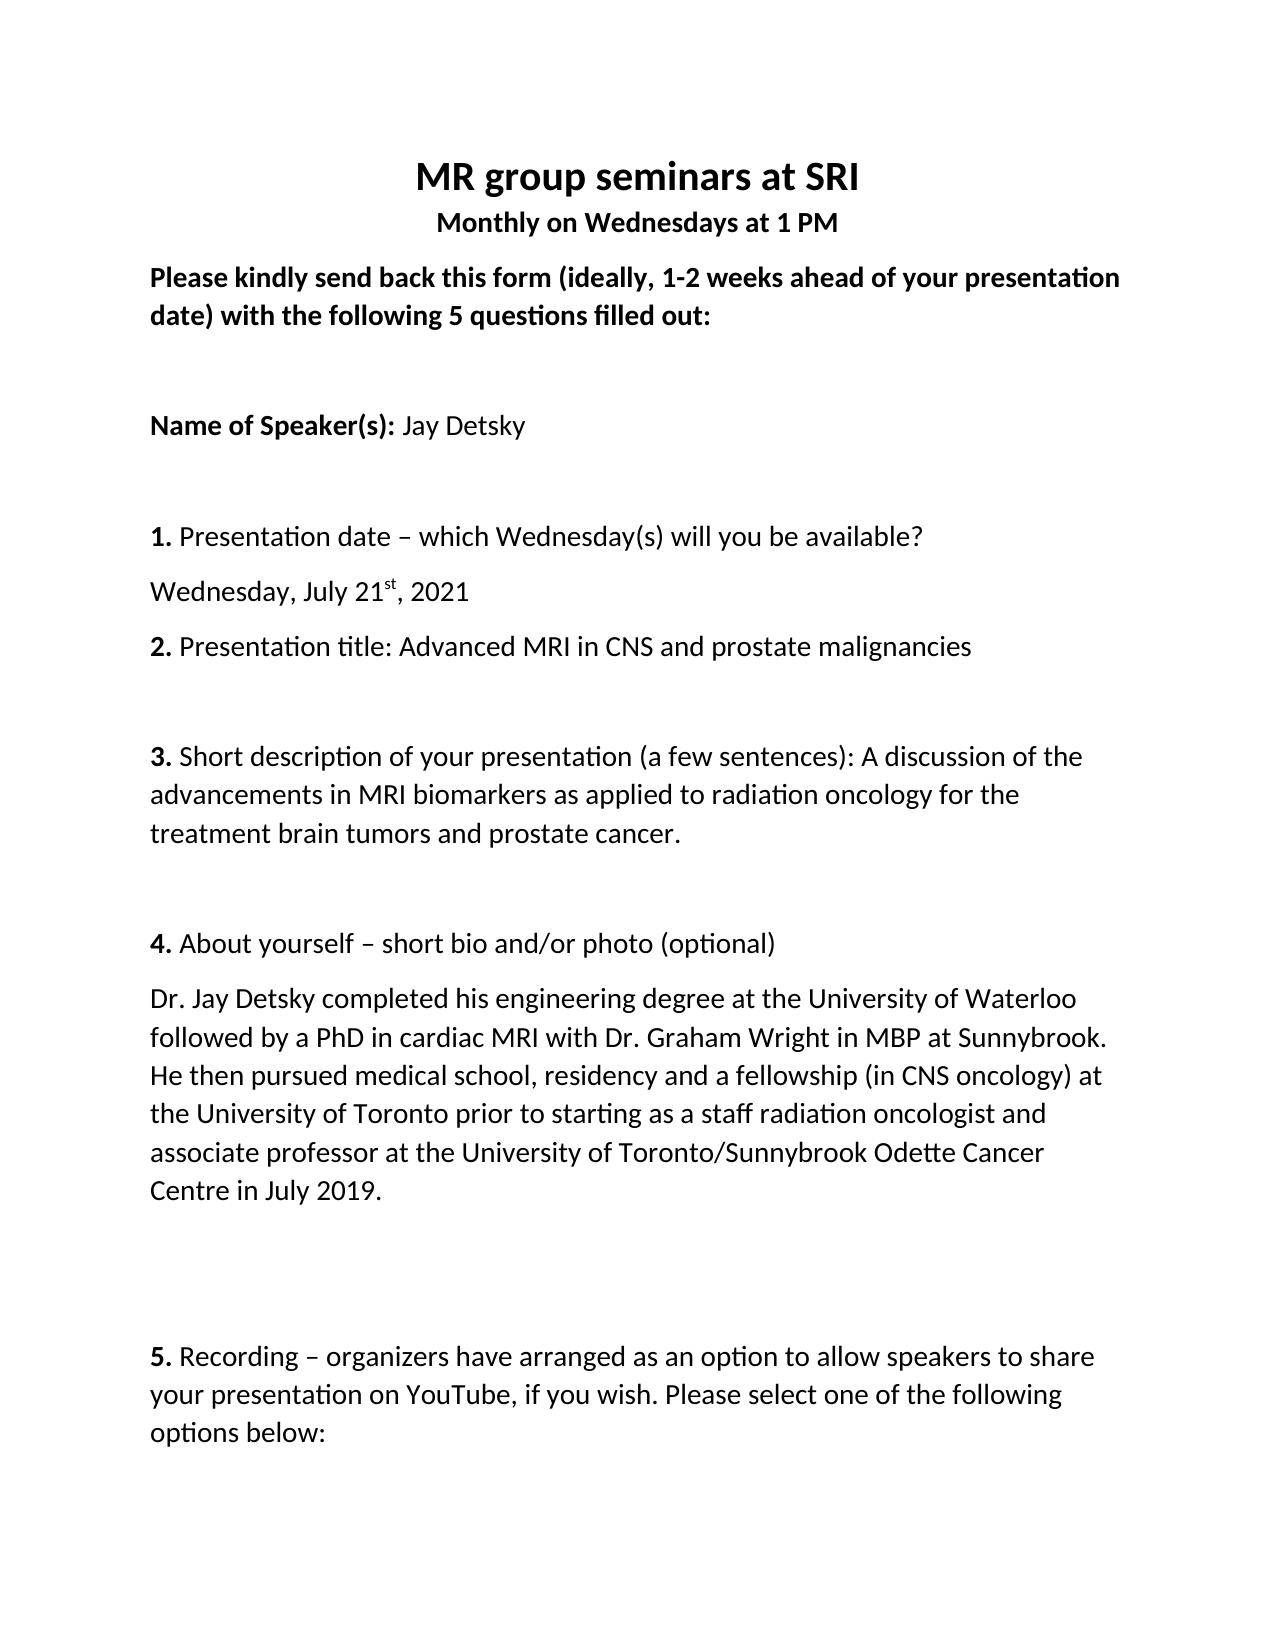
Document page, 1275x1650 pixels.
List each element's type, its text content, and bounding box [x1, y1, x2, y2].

text Please kindly send back this form (ideally, 1-2 weeks ahead of your presentation date) with the following 5 questions filled out: [150, 259, 1125, 333]
text Wednesday, July 21st, 2021 [150, 573, 1125, 608]
text 3. Short description of your presentation (a few sentences): A discussion of the advancements in MRI biomarkers as applied to radiation oncology for the treatment brain tumors and prostate cancer. [150, 738, 1125, 851]
text MR group seminars at SRI Monthly on Wednesdays at 1 PM [150, 150, 1125, 239]
text 1. Presentation date – which Wednesday(s) will you be available? [150, 518, 1125, 553]
text 5. Recording – organizers have arranged as an option to allow speakers to share your presentation on YouTube, if you wish. Please select one of the following options below: [150, 1338, 1125, 1450]
text 4. About yourself – short bio and/or photo (optional) [150, 925, 1125, 961]
text Name of Speaker(s): Jay Detsky [150, 407, 1125, 443]
text Dr. Jay Detsky completed his engineering degree at the University of Waterloo followed by a PhD in cardiac MRI with Dr. Graham Wright in MBP at Sunnybrook. He then pursued medical school, residency and a fellowship (in CNS oncology) at the University of Toronto prior to starting as a staff radiation oncologist and associate professor at the University of Toronto/Sunnybrook Odette Cancer Centre in July 2019. [150, 980, 1125, 1208]
text 2. Presentation title: Advanced MRI in CNS and prostate malignancies [150, 628, 1125, 663]
